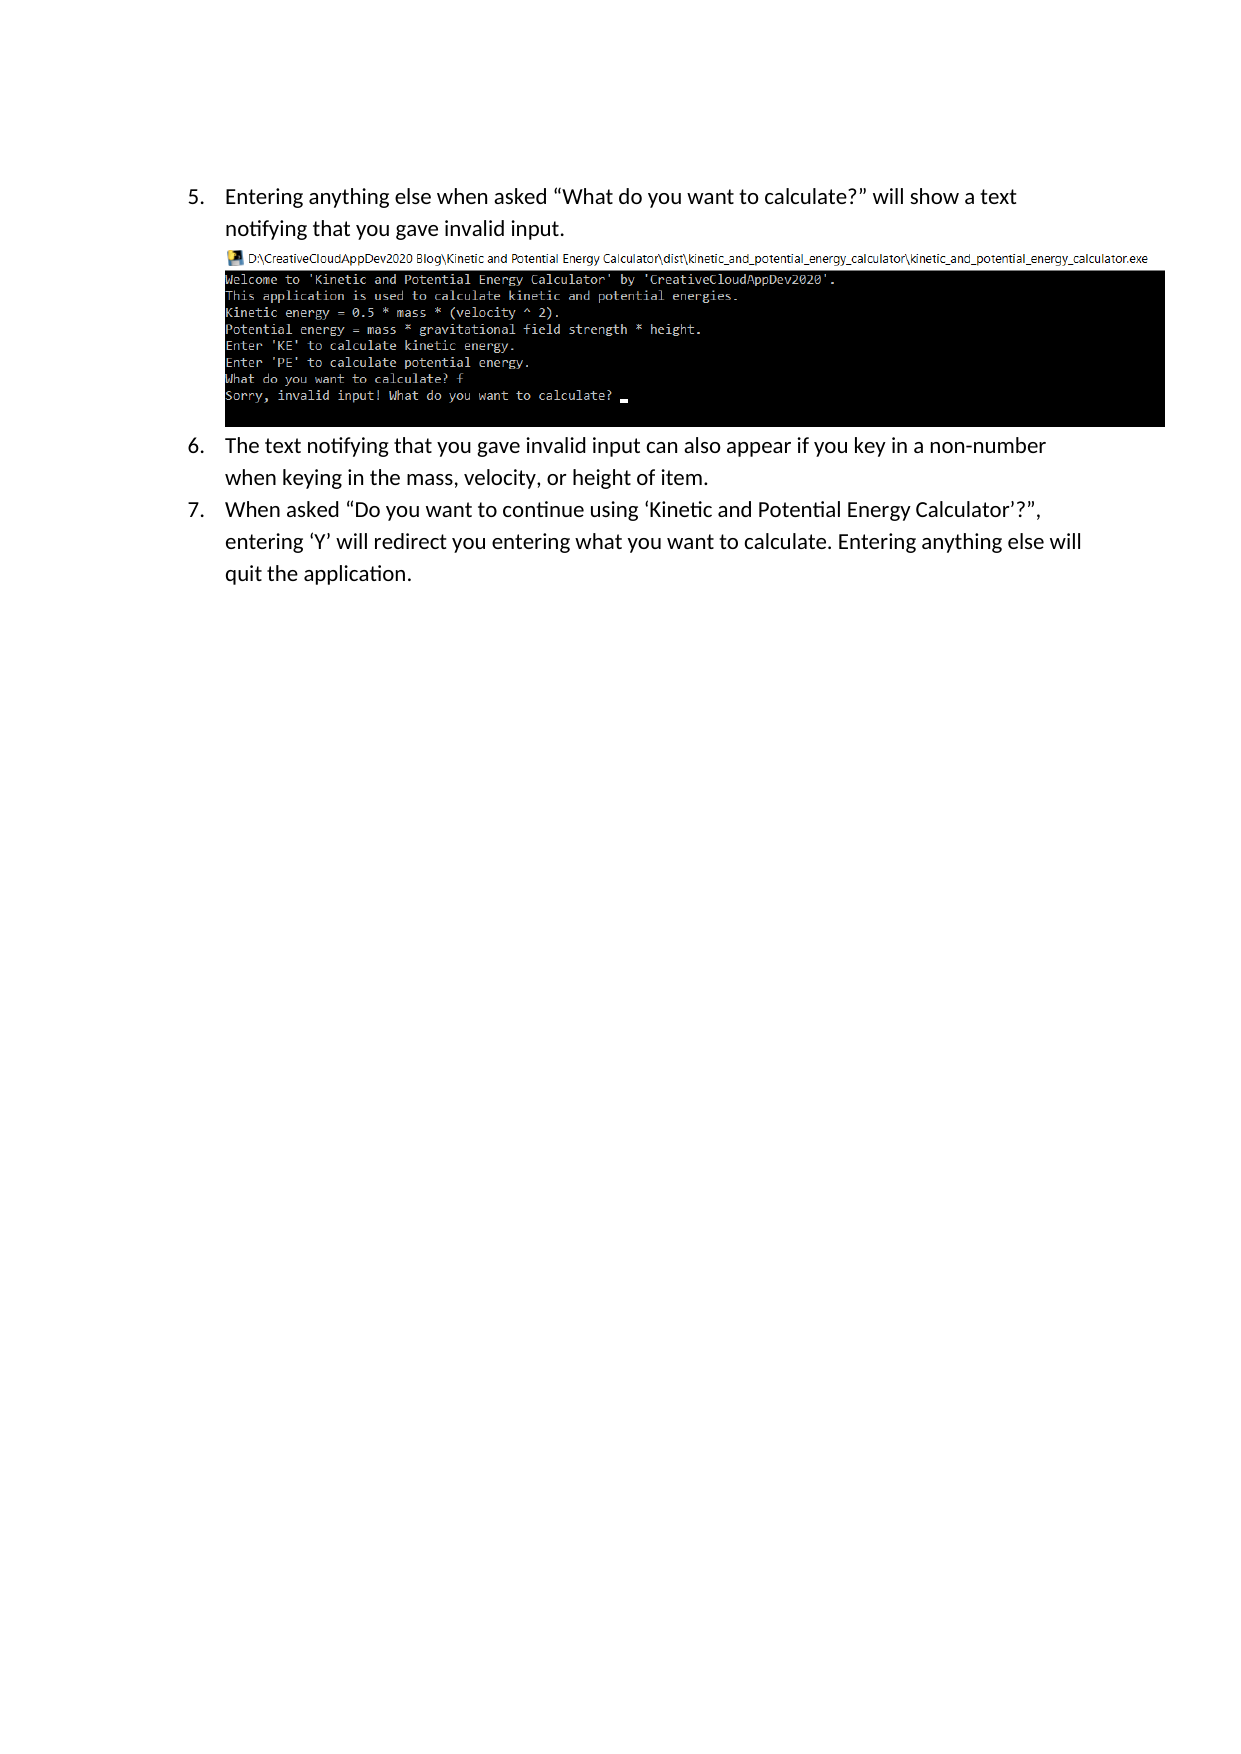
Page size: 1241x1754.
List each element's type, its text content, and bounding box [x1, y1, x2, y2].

picture [225, 246, 1165, 427]
list When asked “Do you want to continue using ‘Kinetic and Potential Energy Calculator’?”, entering ‘Y’ will redirect you entering what you want to calculate. Entering anything else will quit the application. [187, 495, 1090, 587]
list Entering anything else when asked “What do you want to calculate?” will show a text notifying that you gave invalid input. [187, 182, 1090, 242]
list The text notifying that you gave invalid input can also appear if you key in a non-number when keying in the mass, velocity, or height of item. [187, 431, 1090, 491]
